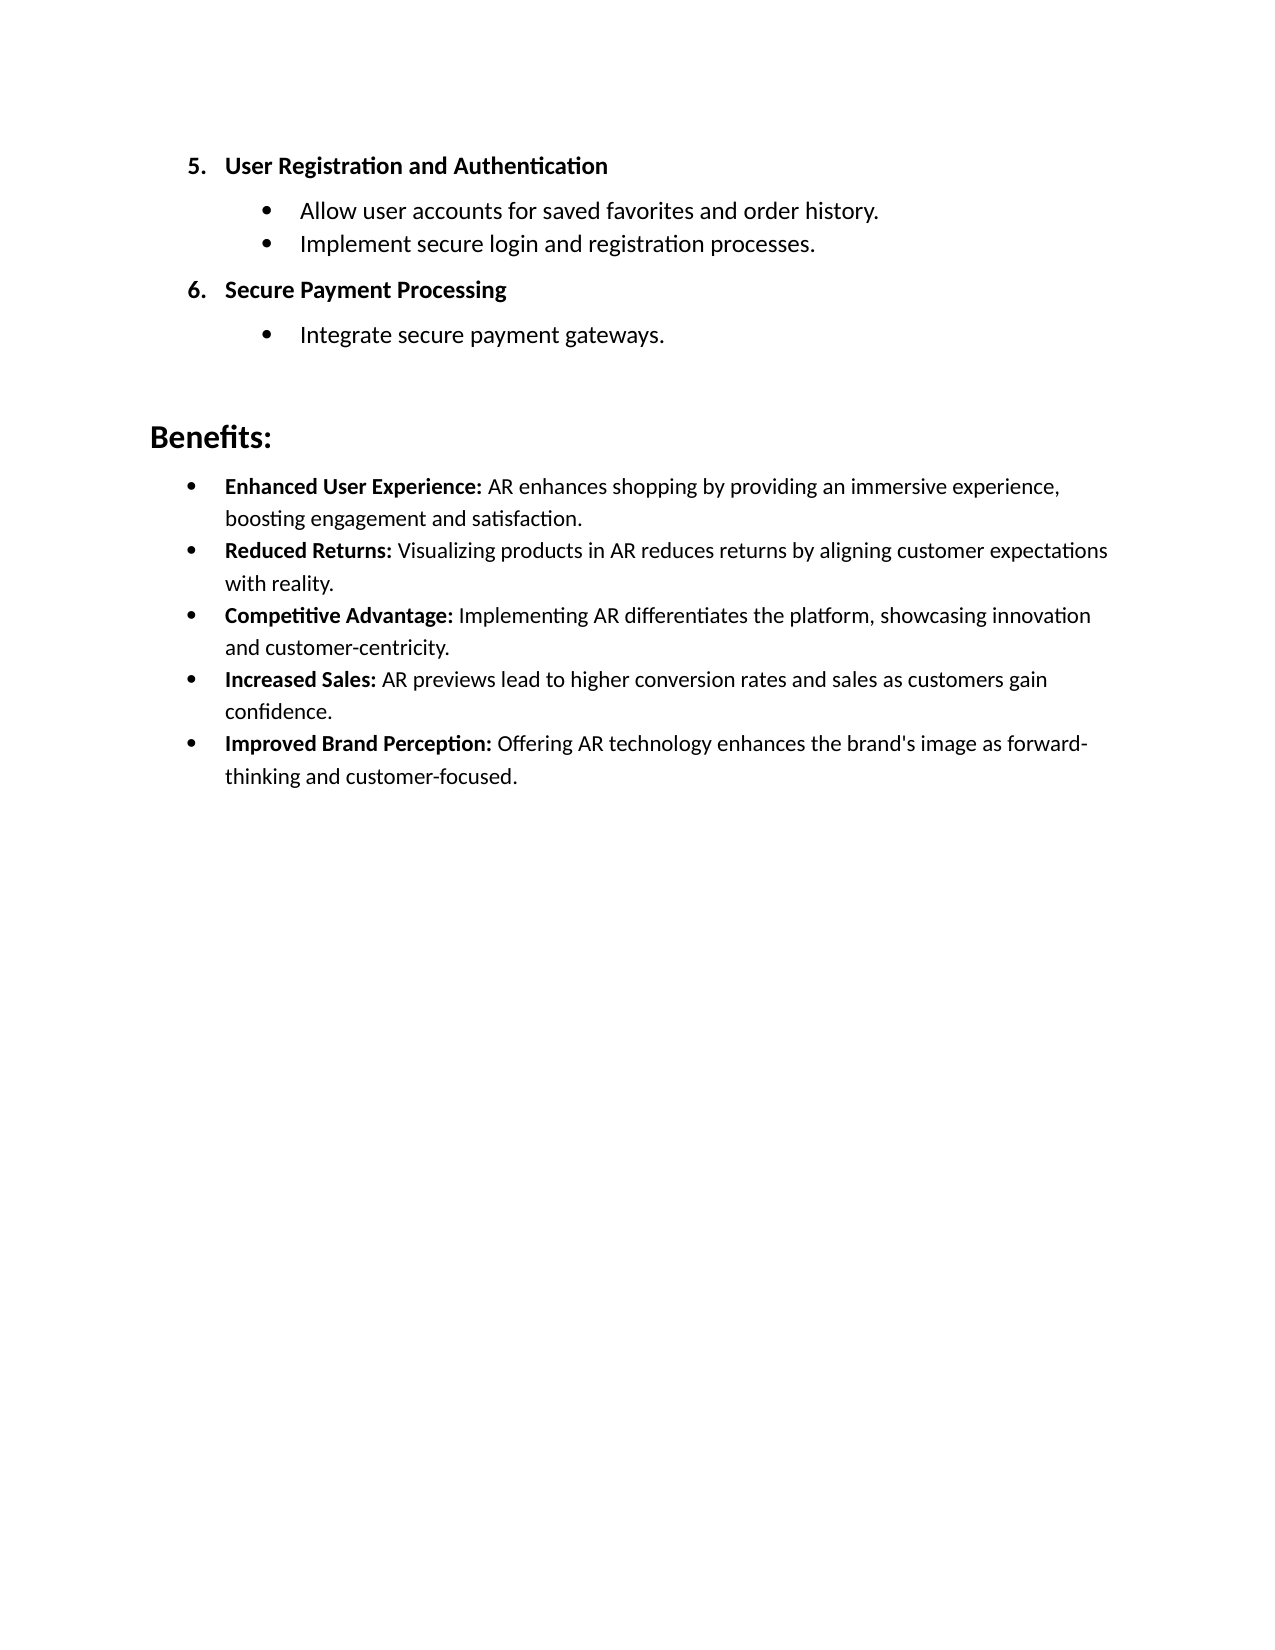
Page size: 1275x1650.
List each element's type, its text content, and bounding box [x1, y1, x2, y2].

subtitle Benefits: [150, 416, 1125, 456]
subtitle User Registration and Authentication [187, 150, 1125, 181]
list Implement secure login and registration processes. [262, 228, 1125, 259]
list Allow user accounts for saved favorites and order history. [262, 195, 1125, 226]
subtitle Secure Payment Processing [187, 274, 1125, 304]
list Enhanced User Experience: AR enhances shopping by providing an immersive experience, boosting engagement and satisfaction. [187, 472, 1125, 532]
list Competitive Advantage: Implementing AR differentiates the platform, showcasing innovation and customer-centricity. [187, 601, 1125, 661]
list Integrate secure payment gateways. [262, 319, 1125, 350]
list Increased Sales: AR previews lead to higher conversion rates and sales as customers gain confidence. [187, 665, 1125, 725]
list Improved Brand Perception: Offering AR technology enhances the brand's image as forward-thinking and customer-focused. [187, 729, 1125, 790]
list Reduced Returns: Visualizing products in AR reduces returns by aligning customer expectations with reality. [187, 536, 1125, 597]
